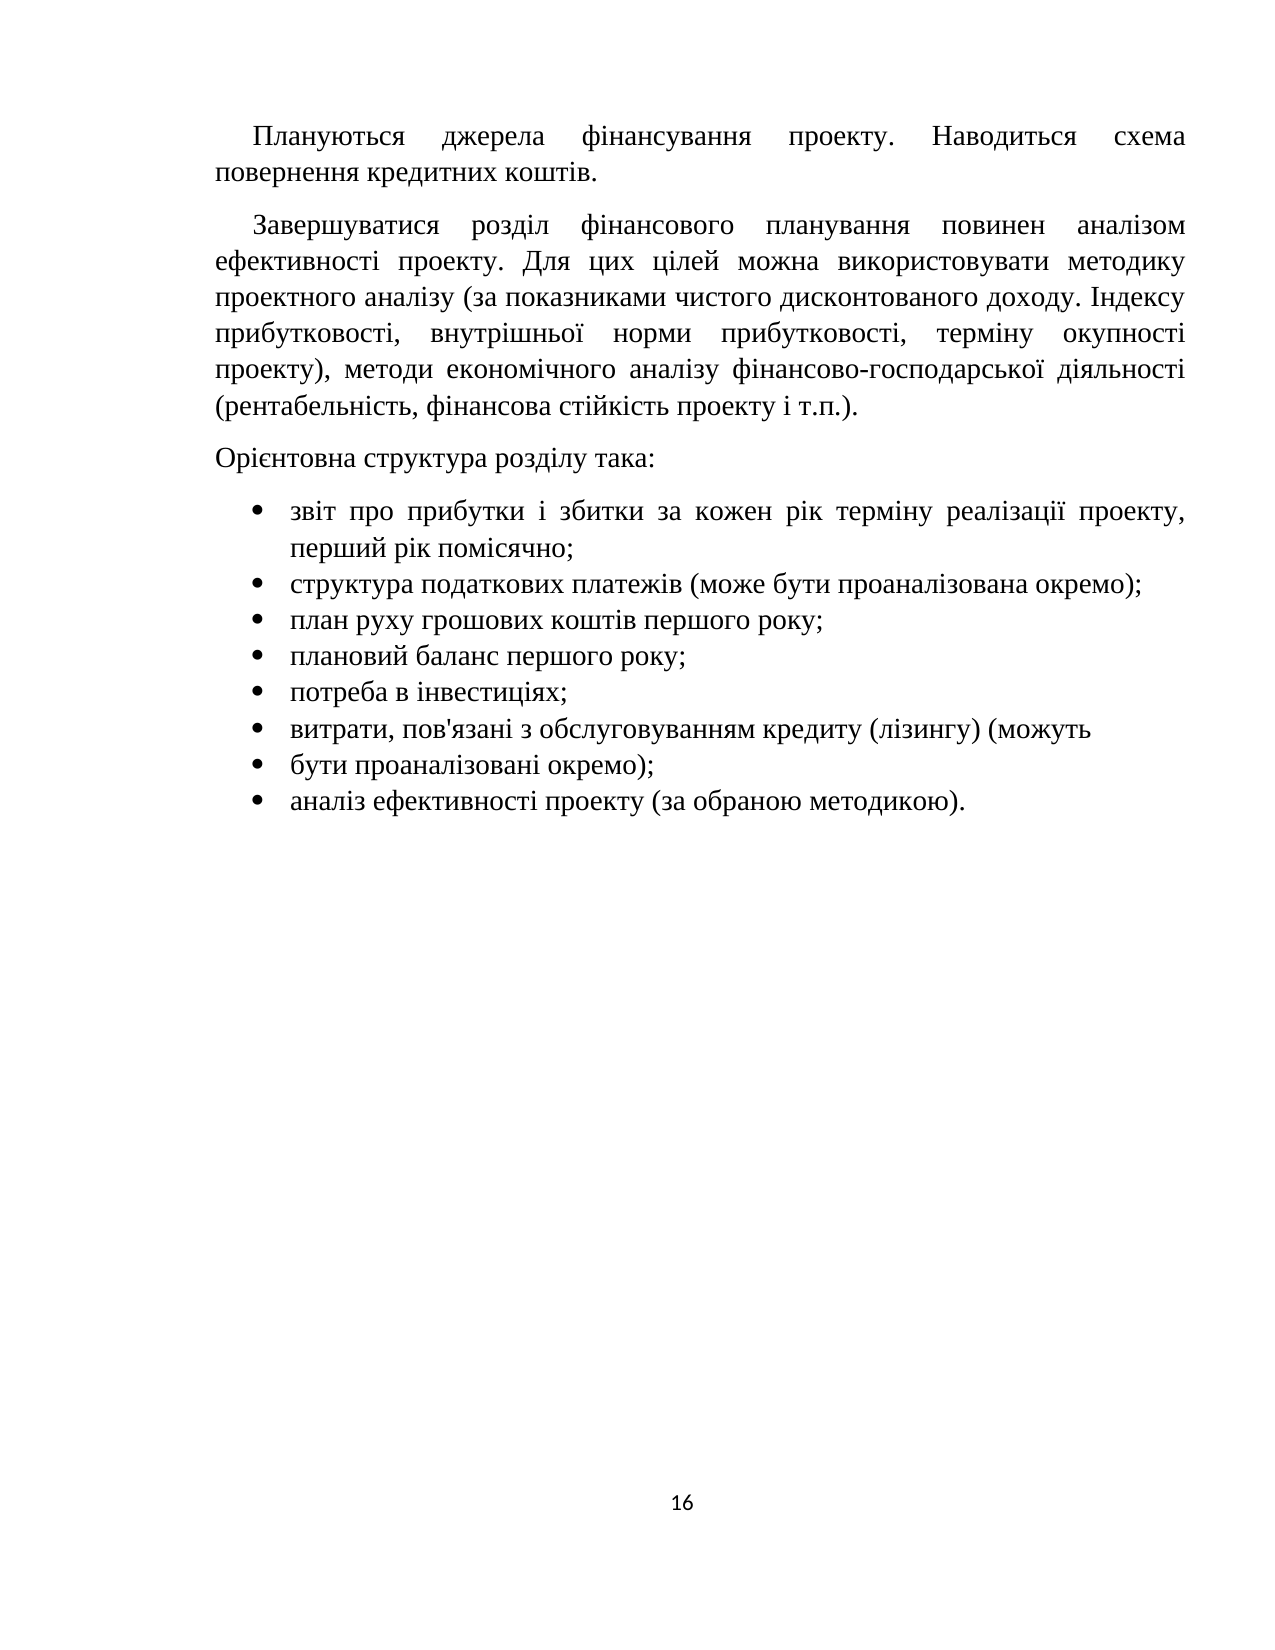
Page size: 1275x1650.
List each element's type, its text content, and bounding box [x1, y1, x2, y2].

text Плануються джерела фінансування проекту. Наводиться схема повернення кредитних коштів. [215, 118, 1186, 188]
list потреба в інвестиціях; [252, 674, 1186, 708]
text Завершуватися розділ фінансового планування повинен аналізом ефективності проекту. Для цих цілей можна використовувати методику проектного аналізу (за показниками чистого дисконтованого доходу. Індексу прибутковості, внутрішньої норми прибутковості, терміну окупності проекту), методи економічного аналізу фінансово-господарської діяльності (рентабельність, фінансова стійкість проекту і т.п.). [215, 207, 1186, 421]
list аналіз ефективності проекту (за обраною методикою). [252, 783, 1186, 817]
list план руху грошових коштів першого року; [252, 602, 1186, 636]
list витрати, пов'язані з обслуговуванням кредиту (лізингу) (можуть [252, 711, 1186, 744]
text Орієнтовна структура розділу така: [215, 441, 1186, 474]
list плановий баланс першого року; [252, 638, 1186, 672]
list бути проаналізовані окремо); [252, 747, 1186, 781]
list структура податкових платежів (може бути проаналізована окремо); [252, 566, 1186, 599]
list звіт про прибутки і збитки за кожен рік терміну реалізації проекту, перший рік помісячно; [252, 493, 1186, 563]
